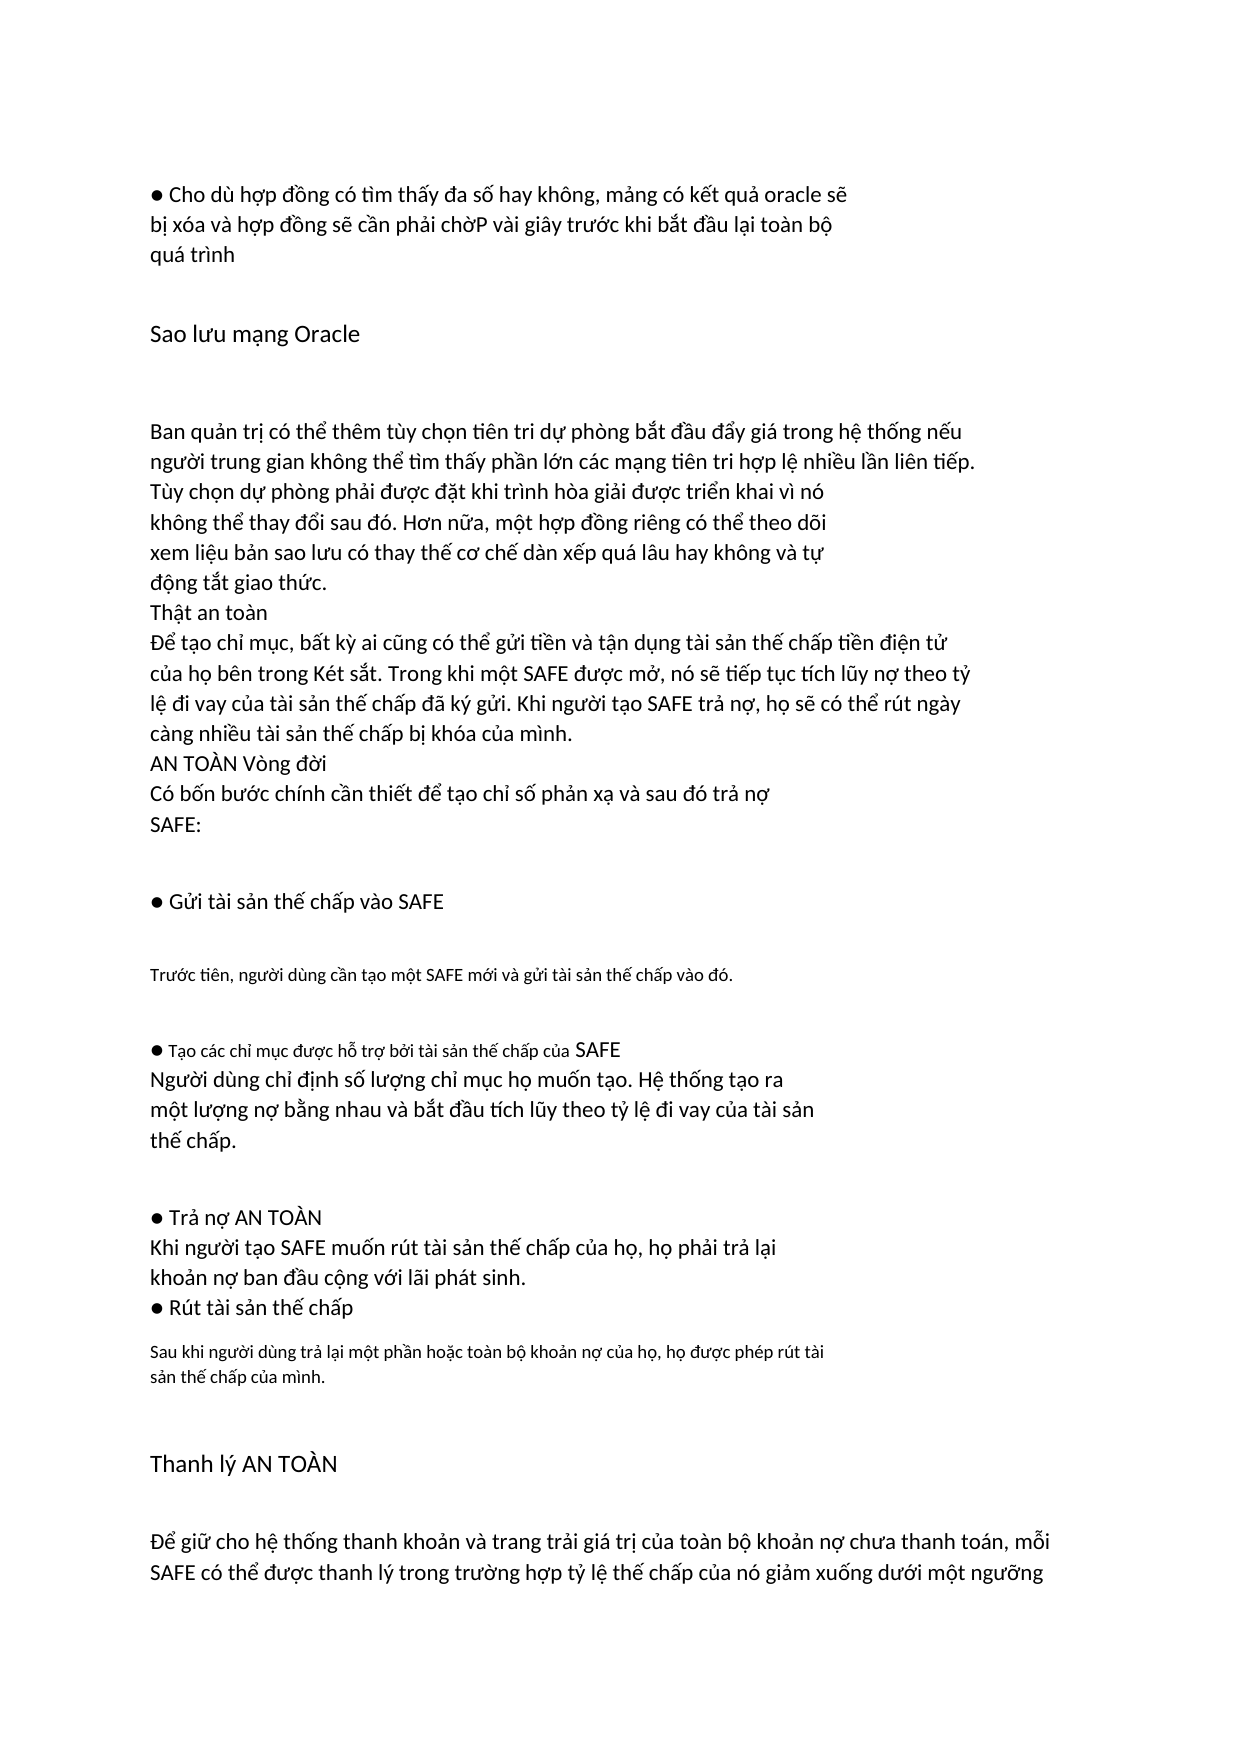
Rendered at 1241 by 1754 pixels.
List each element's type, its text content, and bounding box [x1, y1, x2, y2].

text Thanh lý AN TOÀN [150, 1448, 1090, 1478]
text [150, 1497, 1090, 1586]
text ● Tạo các chỉ mục được hỗ trợ bởi tài sản thế chấp của SAFE Người dùng chỉ định số lượng chỉ mục họ muốn tạo. Hệ thống tạo ra một lượng nợ bằng nhau và bắt đầu tích lũy theo tỷ lệ đi vay của tài sản thế chấp. [150, 1005, 1090, 1154]
text ● Gửi tài sản thế chấp vào SAFE [150, 857, 1090, 915]
text Sau khi người dùng trả lại một phần hoặc toàn bộ khoản nợ của họ, họ được phép rút tài sản thế chấp của mình. [150, 1340, 1090, 1388]
text ● Trả nợ AN TOÀN Khi người tạo SAFE muốn rút tài sản thế chấp của họ, họ phải trả lại khoản nợ ban đầu cộng với lãi phát sinh. ● Rút tài sản thế chấp [150, 1173, 1090, 1321]
text Ban quản trị có thể thêm tùy chọn tiên tri dự phòng bắt đầu đẩy giá trong hệ thống nếu người trung gian không thể tìm thấy phần lớn các mạng tiên tri hợp lệ nhiều lần liên tiếp. Tùy chọn dự phòng phải được đặt khi trình hòa giải được triển khai vì nó không thể thay đổi sau đó. Hơn nữa, một hợp đồng riêng có thể theo dõi xem liệu bản sao lưu có thay thế cơ chế dàn xếp quá lâu hay không và tự động tắt giao thức. Thật an toàn Để tạo chỉ mục, bất kỳ ai cũng có thể gửi tiền và tận dụng tài sản thế chấp tiền điện tử của họ bên trong Két sắt. Trong khi một SAFE được mở, nó sẽ tiếp tục tích lũy nợ theo tỷ lệ đi vay của tài sản thế chấp đã ký gửi. Khi người tạo SAFE trả nợ, họ sẽ có thể rút ngày càng nhiều tài sản thế chấp bị khóa của mình. AN TOÀN Vòng đời Có bốn bước chính cần thiết để tạo chỉ số phản xạ và sau đó trả nợ SAFE: [150, 417, 1090, 838]
text Sao lưu mạng Oracle [150, 287, 1090, 348]
text Trước tiên, người dùng cần tạo một SAFE mới và gửi tài sản thế chấp vào đó. [150, 934, 1090, 986]
text ● Cho dù hợp đồng có tìm thấy đa số hay không, mảng có kết quả oracle sẽ bị xóa và hợp đồng sẽ cần phải chờP vài giây trước khi bắt đầu lại toàn bộ quá trình [150, 150, 1090, 269]
